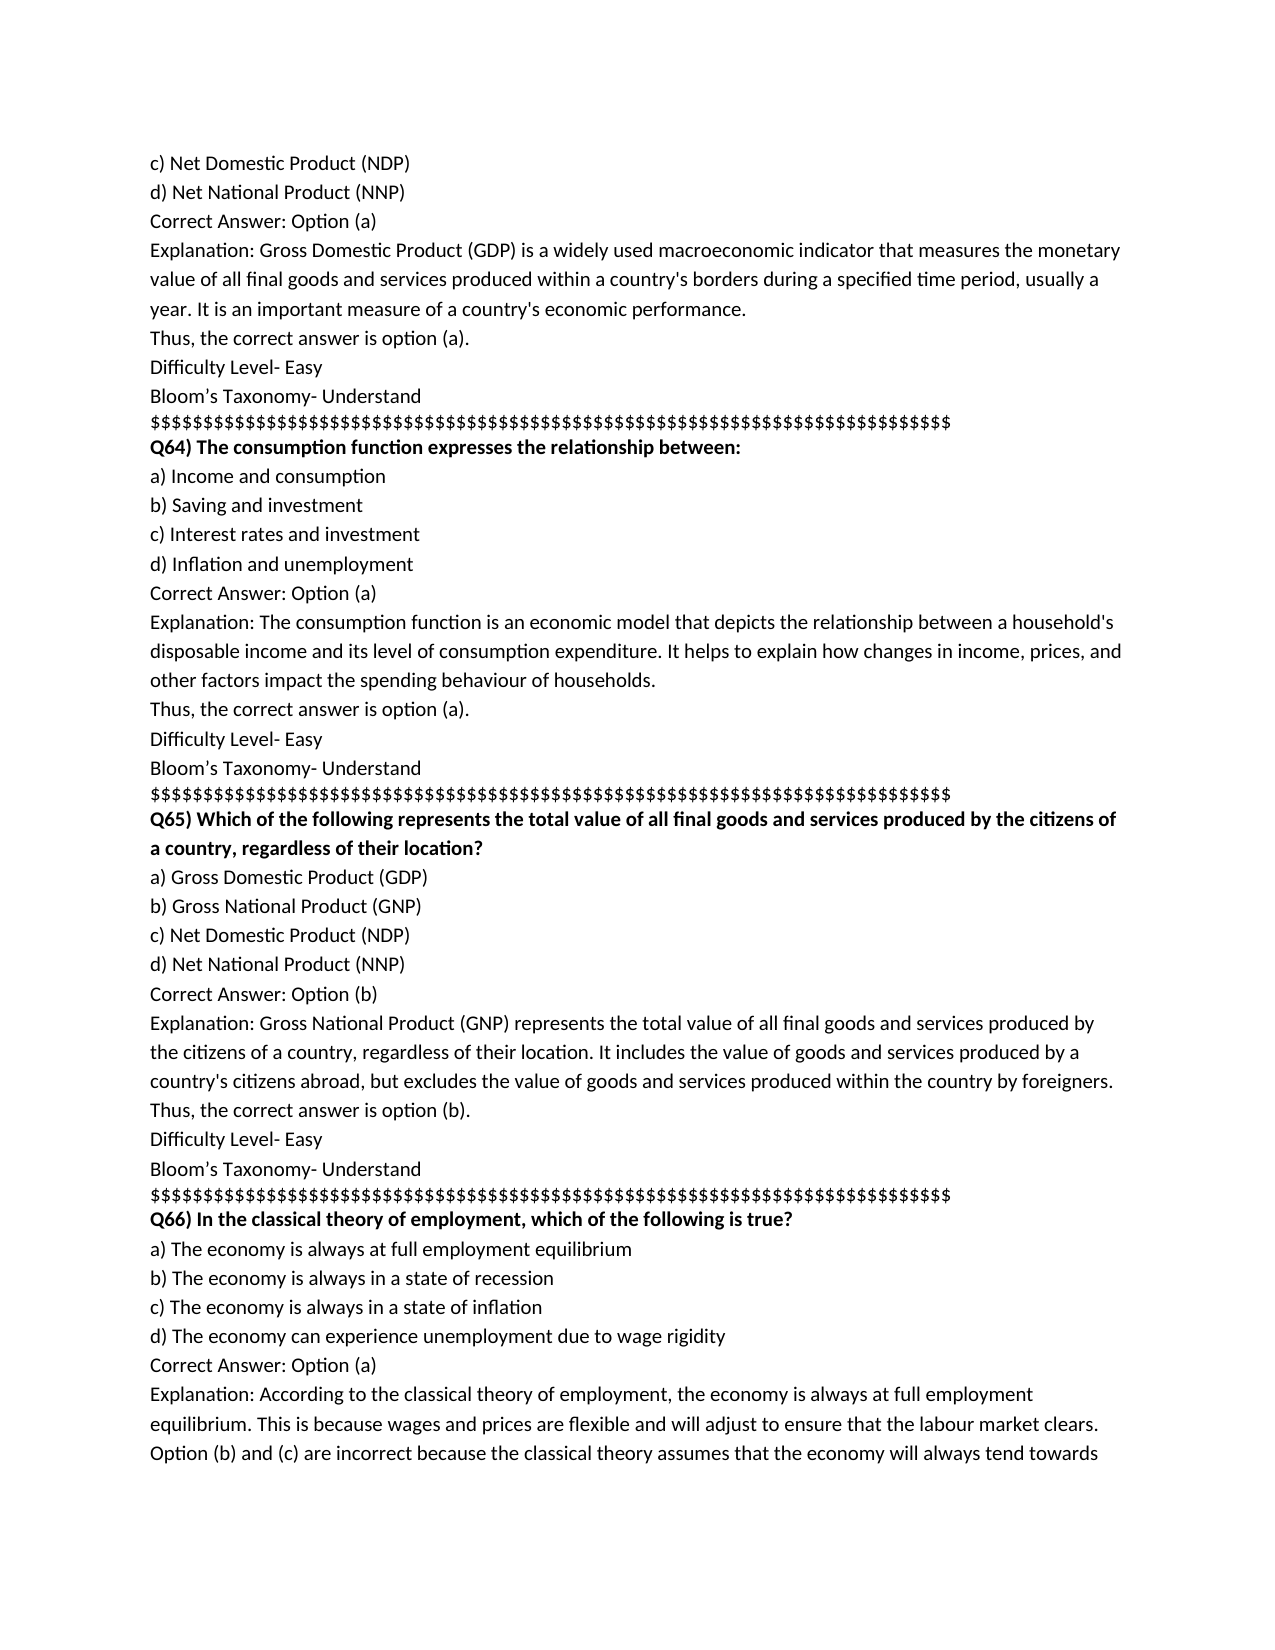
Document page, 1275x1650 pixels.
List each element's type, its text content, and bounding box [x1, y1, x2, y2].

text Correct Answer: Option (a) [150, 1352, 1125, 1378]
text Q64) The consumption function expresses the relationship between: [150, 434, 1125, 459]
text a) Gross Domestic Product (GDP) [150, 864, 1125, 889]
text d) The economy can experience unemployment due to wage rigidity [150, 1323, 1125, 1349]
text Bloom’s Taxonomy- Understand [150, 755, 1125, 780]
text Correct Answer: Option (a) [150, 580, 1125, 605]
text Bloom’s Taxonomy- Understand [150, 383, 1125, 409]
text $$$$$$$$$$$$$$$$$$$$$$$$$$$$$$$$$$$$$$$$$$$$$$$$$$$$$$$$$$$$$$$$$$$$$$$$$$$$ [150, 780, 1125, 806]
text c) Net Domestic Product (NDP) [150, 150, 1125, 175]
text Thus, the correct answer is option (a). [150, 325, 1125, 350]
text Correct Answer: Option (b) [150, 981, 1125, 1006]
text Thus, the correct answer is option (a). [150, 697, 1125, 722]
text Explanation: Gross Domestic Product (GDP) is a widely used macroeconomic indicator that measures the monetary value of all final goods and services produced within a country's borders during a specified time period, usually a year. It is an important measure of a country's economic performance. [150, 237, 1125, 321]
text c) Interest rates and investment [150, 522, 1125, 547]
text $$$$$$$$$$$$$$$$$$$$$$$$$$$$$$$$$$$$$$$$$$$$$$$$$$$$$$$$$$$$$$$$$$$$$$$$$$$$ [150, 1181, 1125, 1207]
text Thus, the correct answer is option (b). [150, 1097, 1125, 1123]
text b) Saving and investment [150, 492, 1125, 518]
text Explanation: The consumption function is an economic model that depicts the relationship between a household's disposable income and its level of consumption expenditure. It helps to explain how changes in income, prices, and other factors impact the spending behaviour of households. [150, 609, 1125, 693]
text d) Net National Product (NNP) [150, 952, 1125, 977]
text b) The economy is always in a state of recession [150, 1265, 1125, 1290]
text Difficulty Level- Easy [150, 354, 1125, 379]
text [150, 1382, 1125, 1465]
text Bloom’s Taxonomy- Understand [150, 1156, 1125, 1181]
text Difficulty Level- Easy [150, 726, 1125, 751]
text Correct Answer: Option (a) [150, 208, 1125, 234]
text Q65) Which of the following represents the total value of all final goods and services produced by the citizens of a country, regardless of their location? [150, 806, 1125, 860]
text a) Income and consumption [150, 463, 1125, 489]
text a) The economy is always at full employment equilibrium [150, 1236, 1125, 1261]
text b) Gross National Product (GNP) [150, 893, 1125, 919]
text d) Inflation and unemployment [150, 551, 1125, 576]
text d) Net National Product (NNP) [150, 179, 1125, 204]
text c) Net Domestic Product (NDP) [150, 922, 1125, 948]
text Difficulty Level- Easy [150, 1127, 1125, 1152]
text Explanation: Gross National Product (GNP) represents the total value of all final goods and services produced by the citizens of a country, regardless of their location. It includes the value of goods and services produced by a country's citizens abroad, but excludes the value of goods and services produced within the country by foreigners. [150, 1010, 1125, 1094]
text $$$$$$$$$$$$$$$$$$$$$$$$$$$$$$$$$$$$$$$$$$$$$$$$$$$$$$$$$$$$$$$$$$$$$$$$$$$$ [150, 409, 1125, 434]
text c) The economy is always in a state of inflation [150, 1294, 1125, 1319]
text Q66) In the classical theory of employment, which of the following is true? [150, 1207, 1125, 1232]
